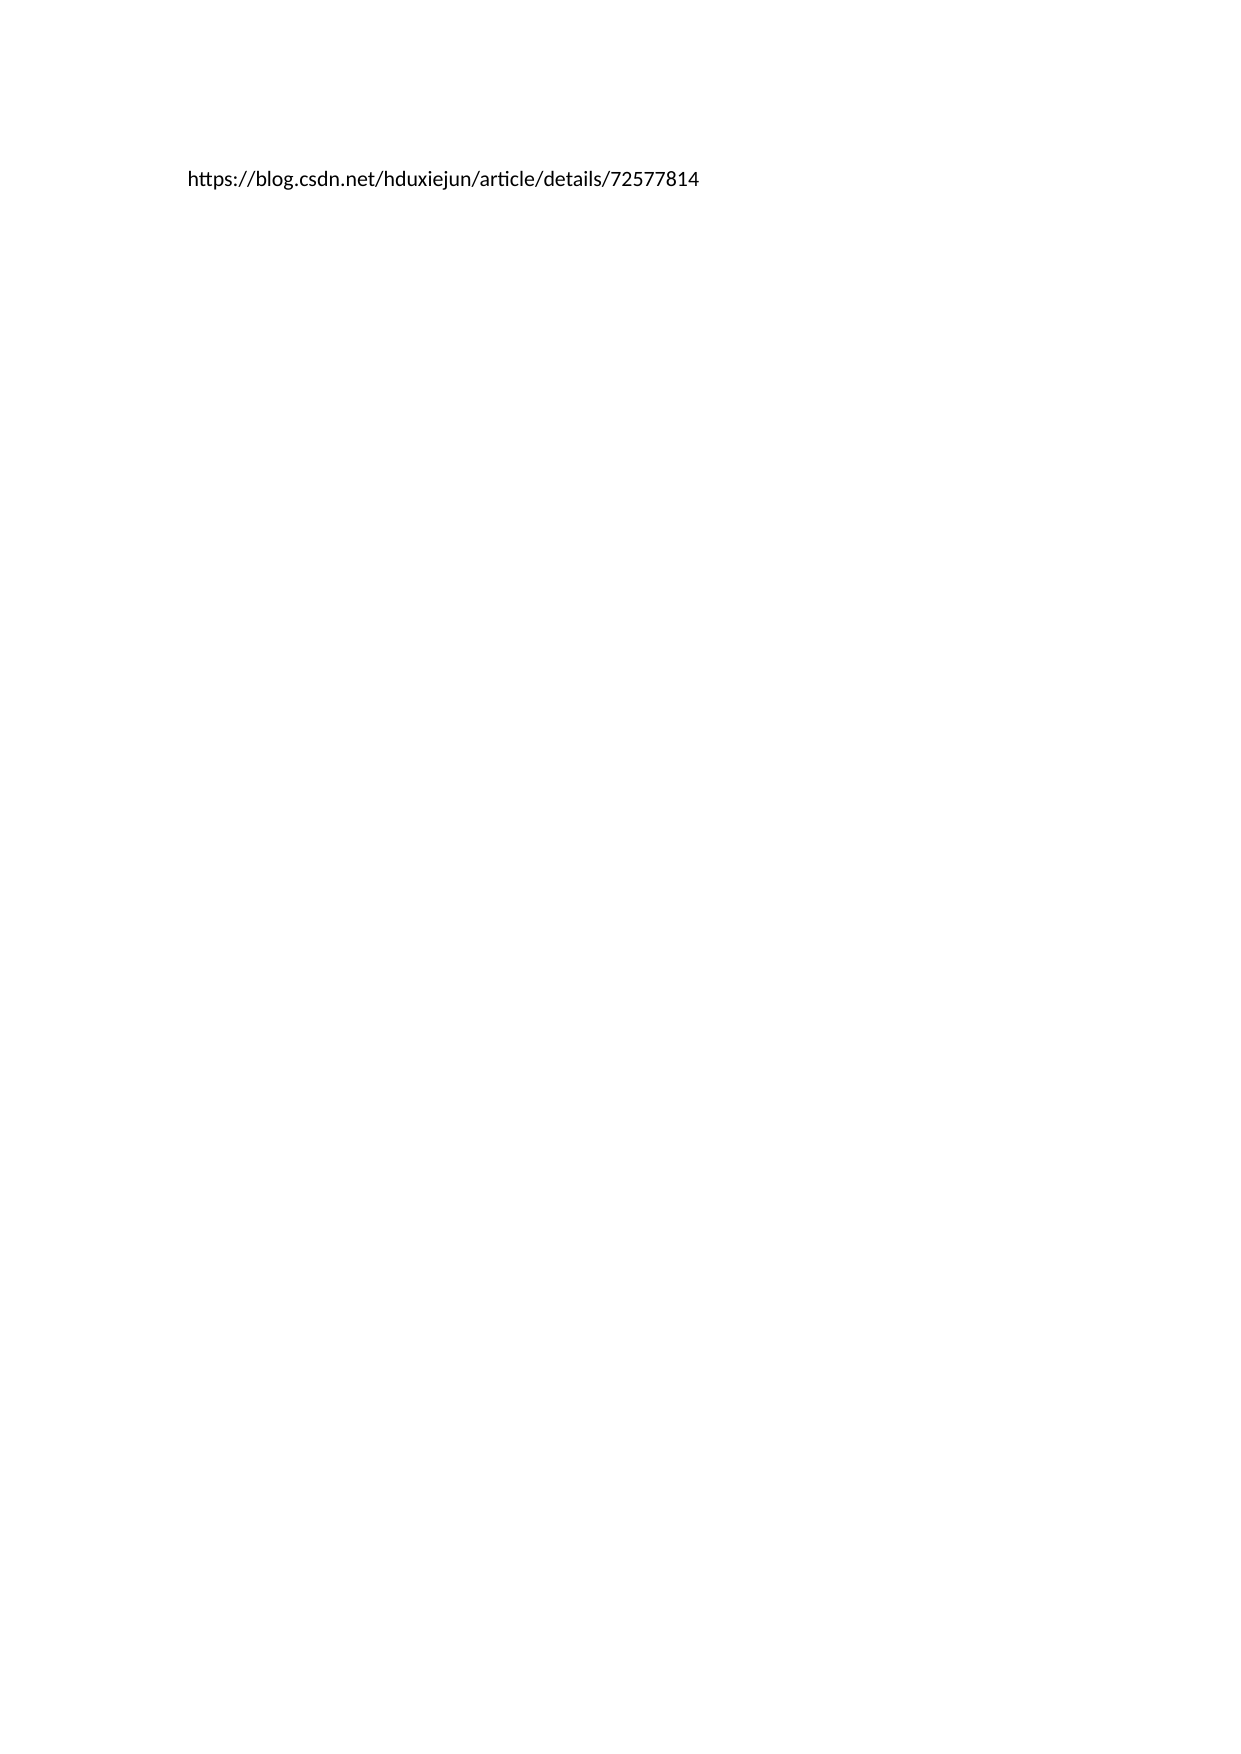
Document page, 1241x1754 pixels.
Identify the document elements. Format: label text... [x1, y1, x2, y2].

text https://blog.csdn.net/hduxiejun/article/details/72577814 [187, 162, 1053, 194]
